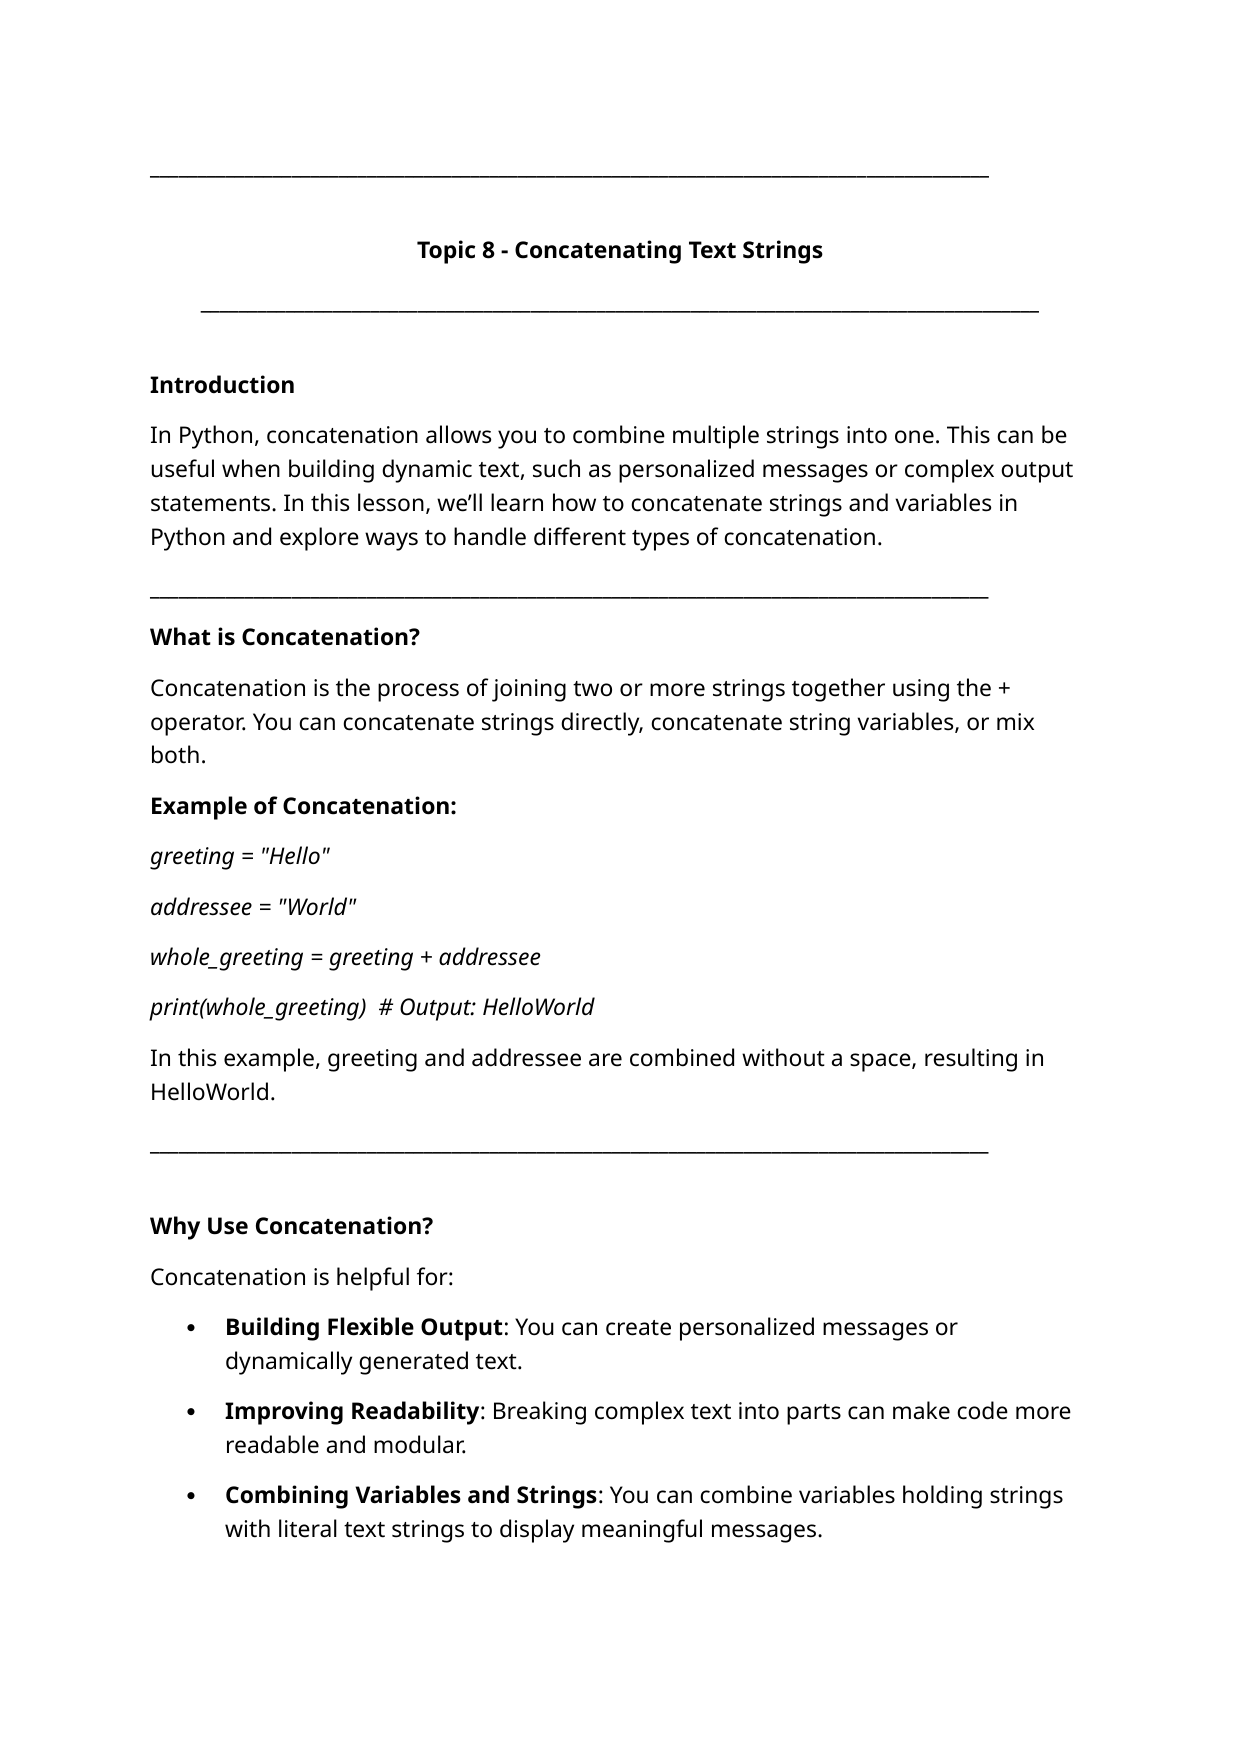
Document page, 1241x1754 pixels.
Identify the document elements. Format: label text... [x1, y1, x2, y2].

list Combining Variables and Strings: You can combine variables holding strings with literal text strings to display meaningful messages. [187, 1479, 1090, 1544]
text In this example, greeting and addressee are combined without a space, resulting in HelloWorld. [150, 1042, 1090, 1107]
text Why Use Concatenation? [150, 1210, 1090, 1241]
text print(whole_greeting) # Output: HelloWorld [150, 991, 1090, 1022]
text Topic 8 - Concatenating Text Strings [150, 234, 1090, 265]
text Concatenation is helpful for: [150, 1260, 1090, 1292]
text _________________________________________________________________________________________ [150, 571, 1090, 602]
text In Python, concatenation allows you to combine multiple strings into one. This can be useful when building dynamic text, such as personalized messages or complex output statements. In this lesson, we’ll learn how to concatenate strings and variables in Python and explore ways to handle different types of concatenation. [150, 419, 1090, 552]
text What is Concatenation? [150, 621, 1090, 652]
list Improving Readability: Breaking complex text into parts can make code more readable and modular. [187, 1395, 1090, 1460]
list Building Flexible Output: You can create personalized messages or dynamically generated text. [187, 1311, 1090, 1376]
text addressee = "World" [150, 890, 1090, 922]
text _________________________________________________________________________________________ [150, 150, 1090, 215]
text _________________________________________________________________________________________ [150, 1126, 1090, 1191]
text whole_greeting = greeting + addressee [150, 941, 1090, 972]
text Introduction [150, 369, 1090, 400]
text _________________________________________________________________________________________ [150, 284, 1090, 349]
text Concatenation is the process of joining two or more strings together using the + operator. You can concatenate strings directly, concatenate string variables, or mix both. [150, 672, 1090, 770]
text greeting = "Hello" [150, 840, 1090, 871]
text Example of Concatenation: [150, 789, 1090, 821]
